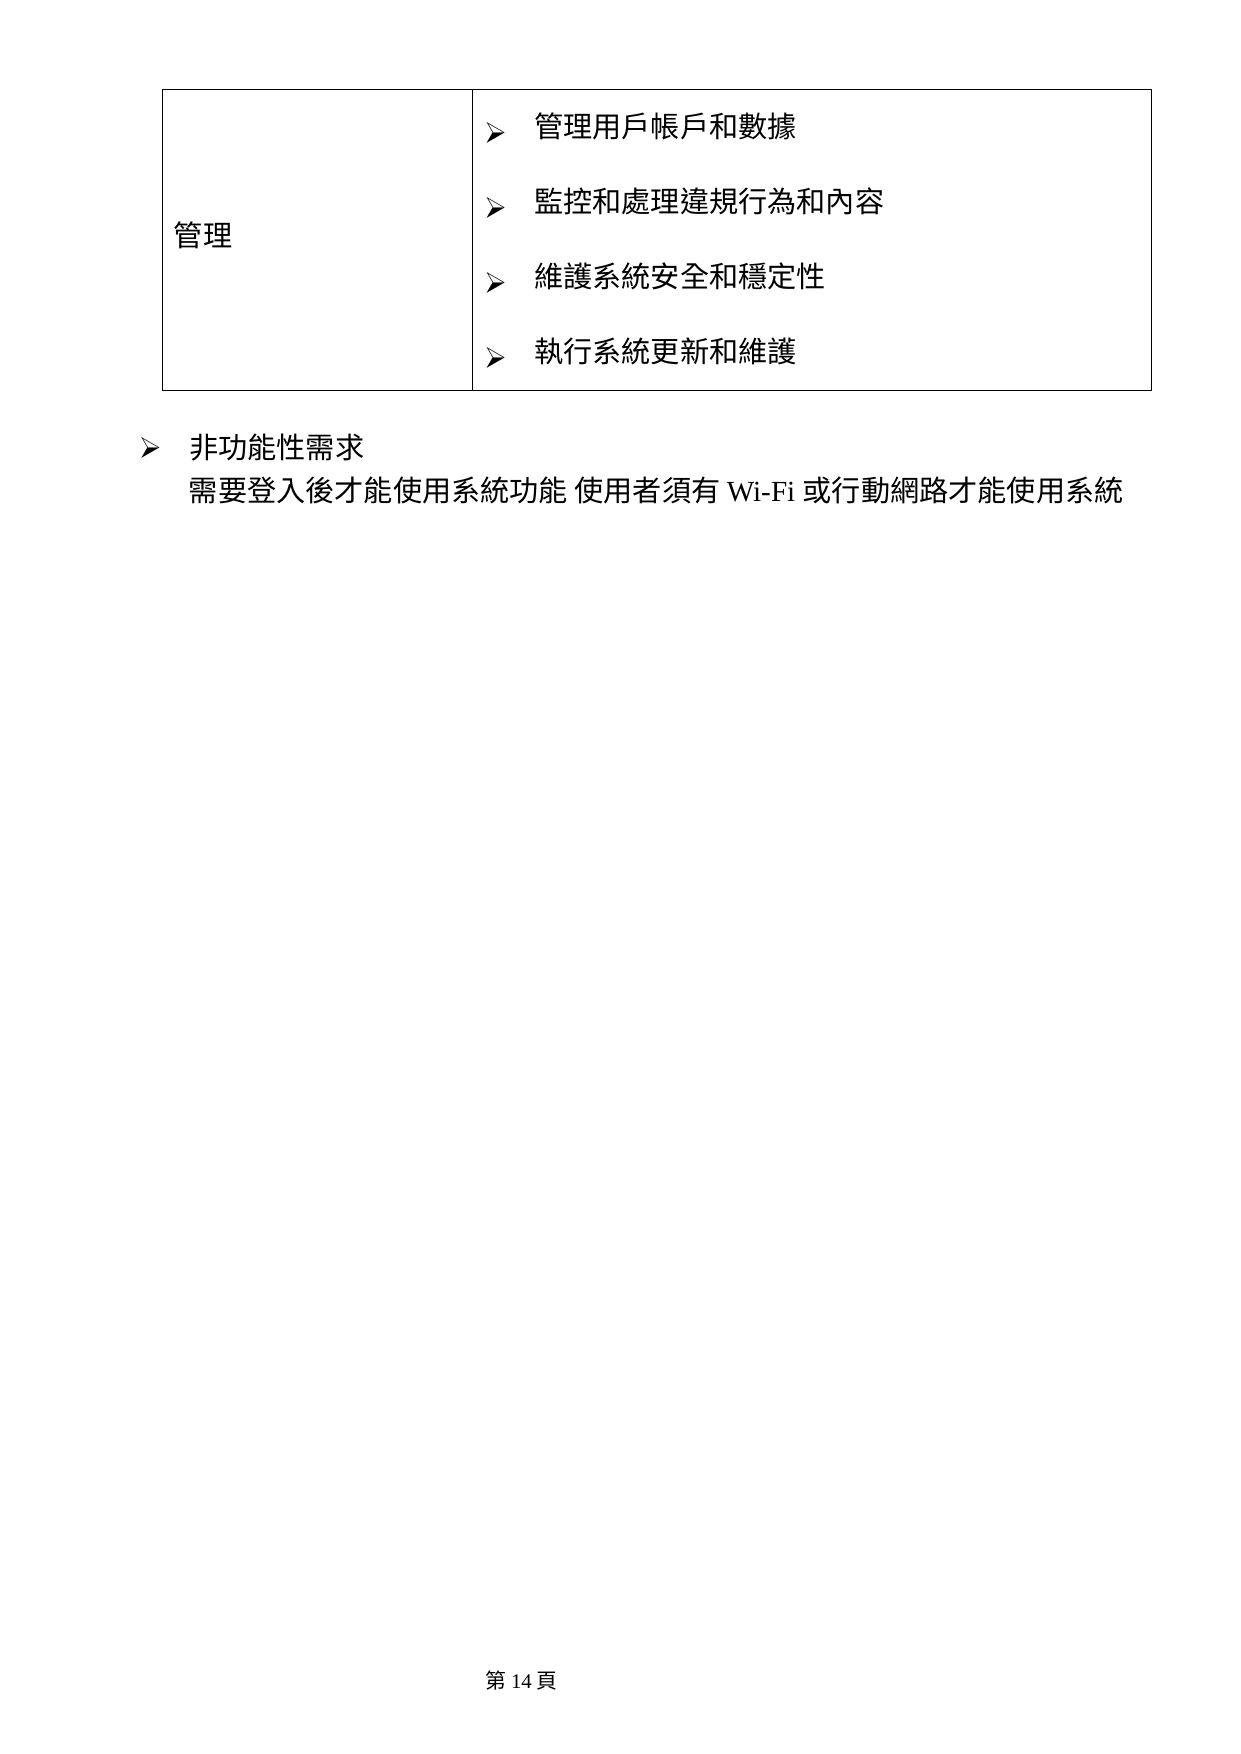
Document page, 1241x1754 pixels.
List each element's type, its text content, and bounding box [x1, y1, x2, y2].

table_cell 管理用戶帳戶和數據 監控和處理違規行為和內容 維護系統安全和穩定性 執行系統更新和維護 [473, 90, 1151, 390]
list 非功能性需求 [139, 425, 1152, 467]
text 需要登入後才能使用系統功能 使用者須有 Wi-Fi 或行動網路才能使用系統 [189, 467, 1152, 509]
table_cell 管理 [163, 90, 472, 390]
